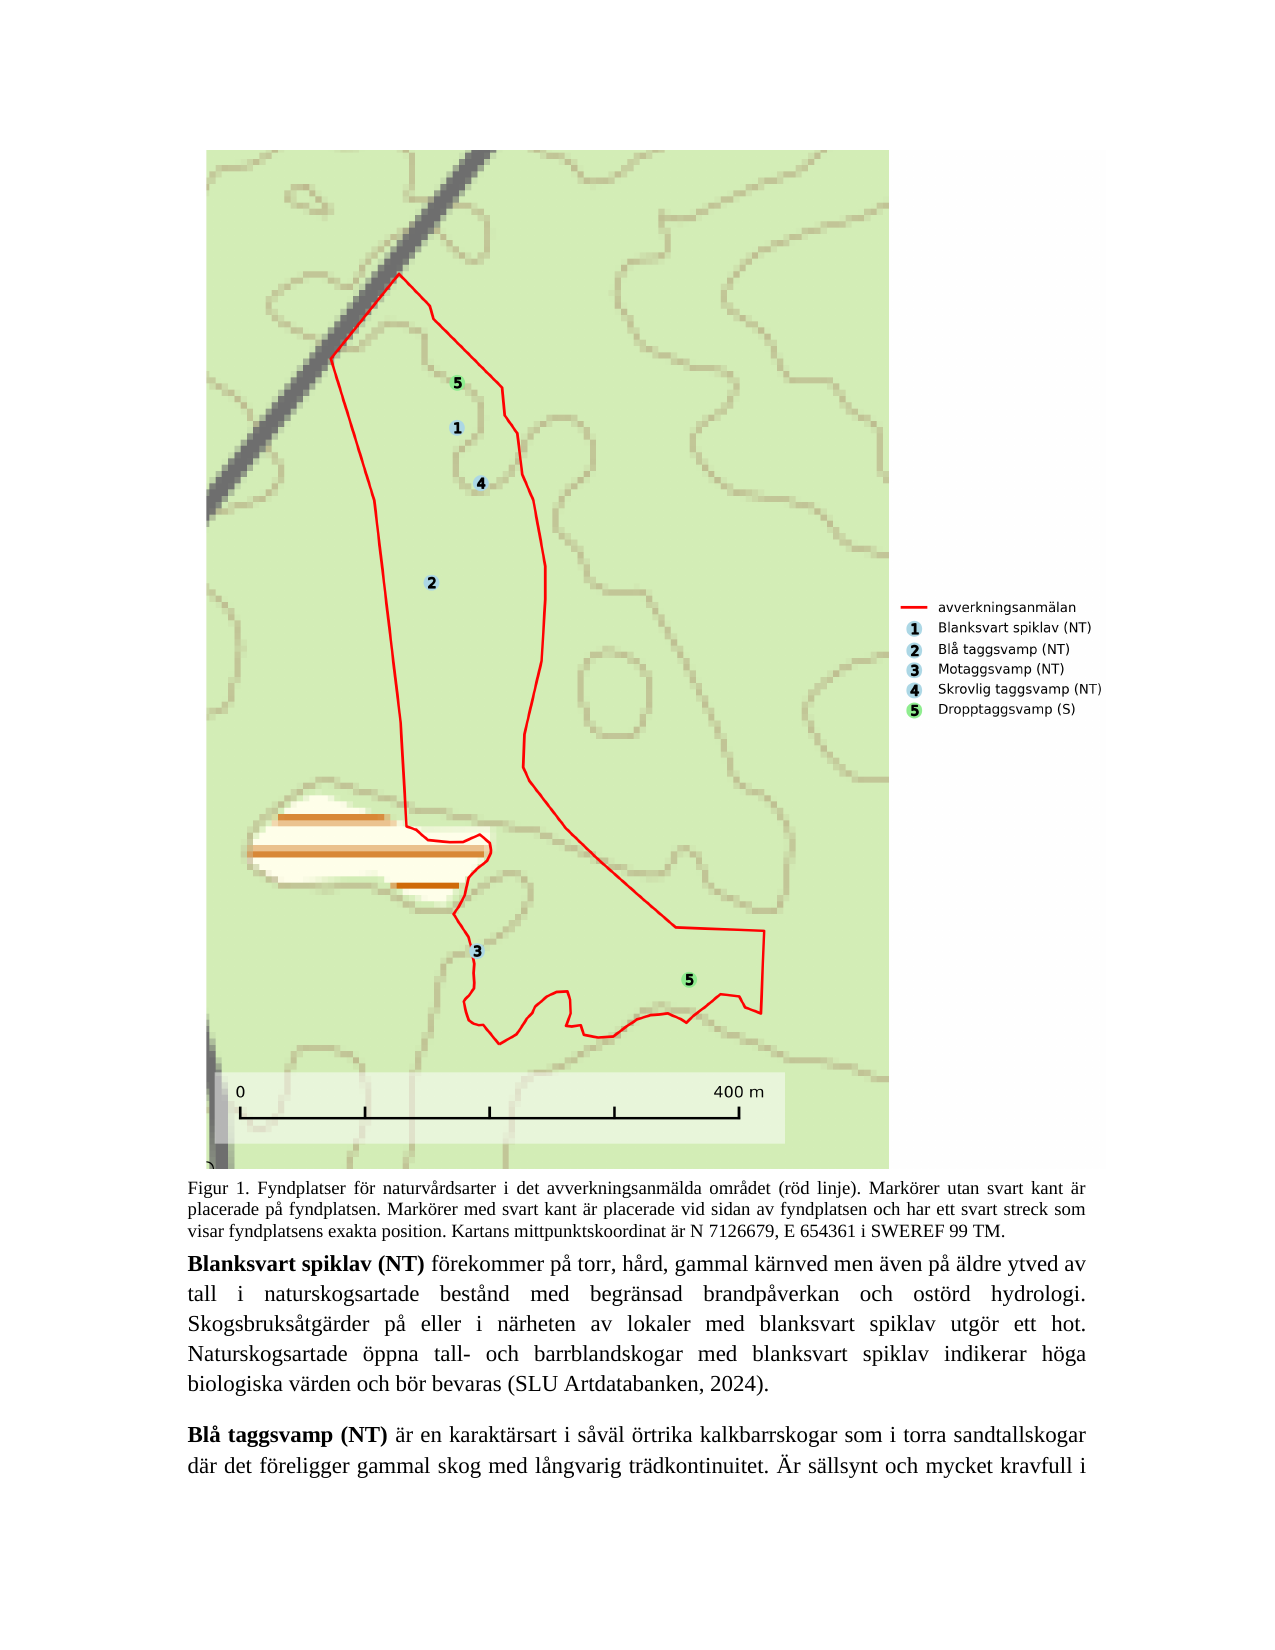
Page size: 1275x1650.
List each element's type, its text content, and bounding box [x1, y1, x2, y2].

picture [206, 150, 1107, 1169]
text Figur 1. Fyndplatser för naturvårdsarter i det avverkningsanmälda området (röd linje). Markörer utan svart kant är placerade på fyndplatsen. Markörer med svart kant är placerade vid sidan av fyndplatsen och har ett svart streck som visar fyndplatsens exakta position. Kartans mittpunktskoordinat är N 7126679, E 654361 i SWEREF 99 TM. [187, 1177, 1087, 1241]
text Blanksvart spiklav (NT) förekommer på torr, hård, gammal kärnved men även på äldre ytved av tall i naturskogsartade bestånd med begränsad brandpåverkan och ostörd hydrologi. Skogsbruksåtgärder på eller i närheten av lokaler med blanksvart spiklav utgör ett hot. Naturskogsartade öppna tall- och barrblandskogar med blanksvart spiklav indikerar höga biologiska värden och bör bevaras (SLU Artdatabanken, 2024). [187, 1250, 1087, 1397]
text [187, 1422, 1087, 1478]
